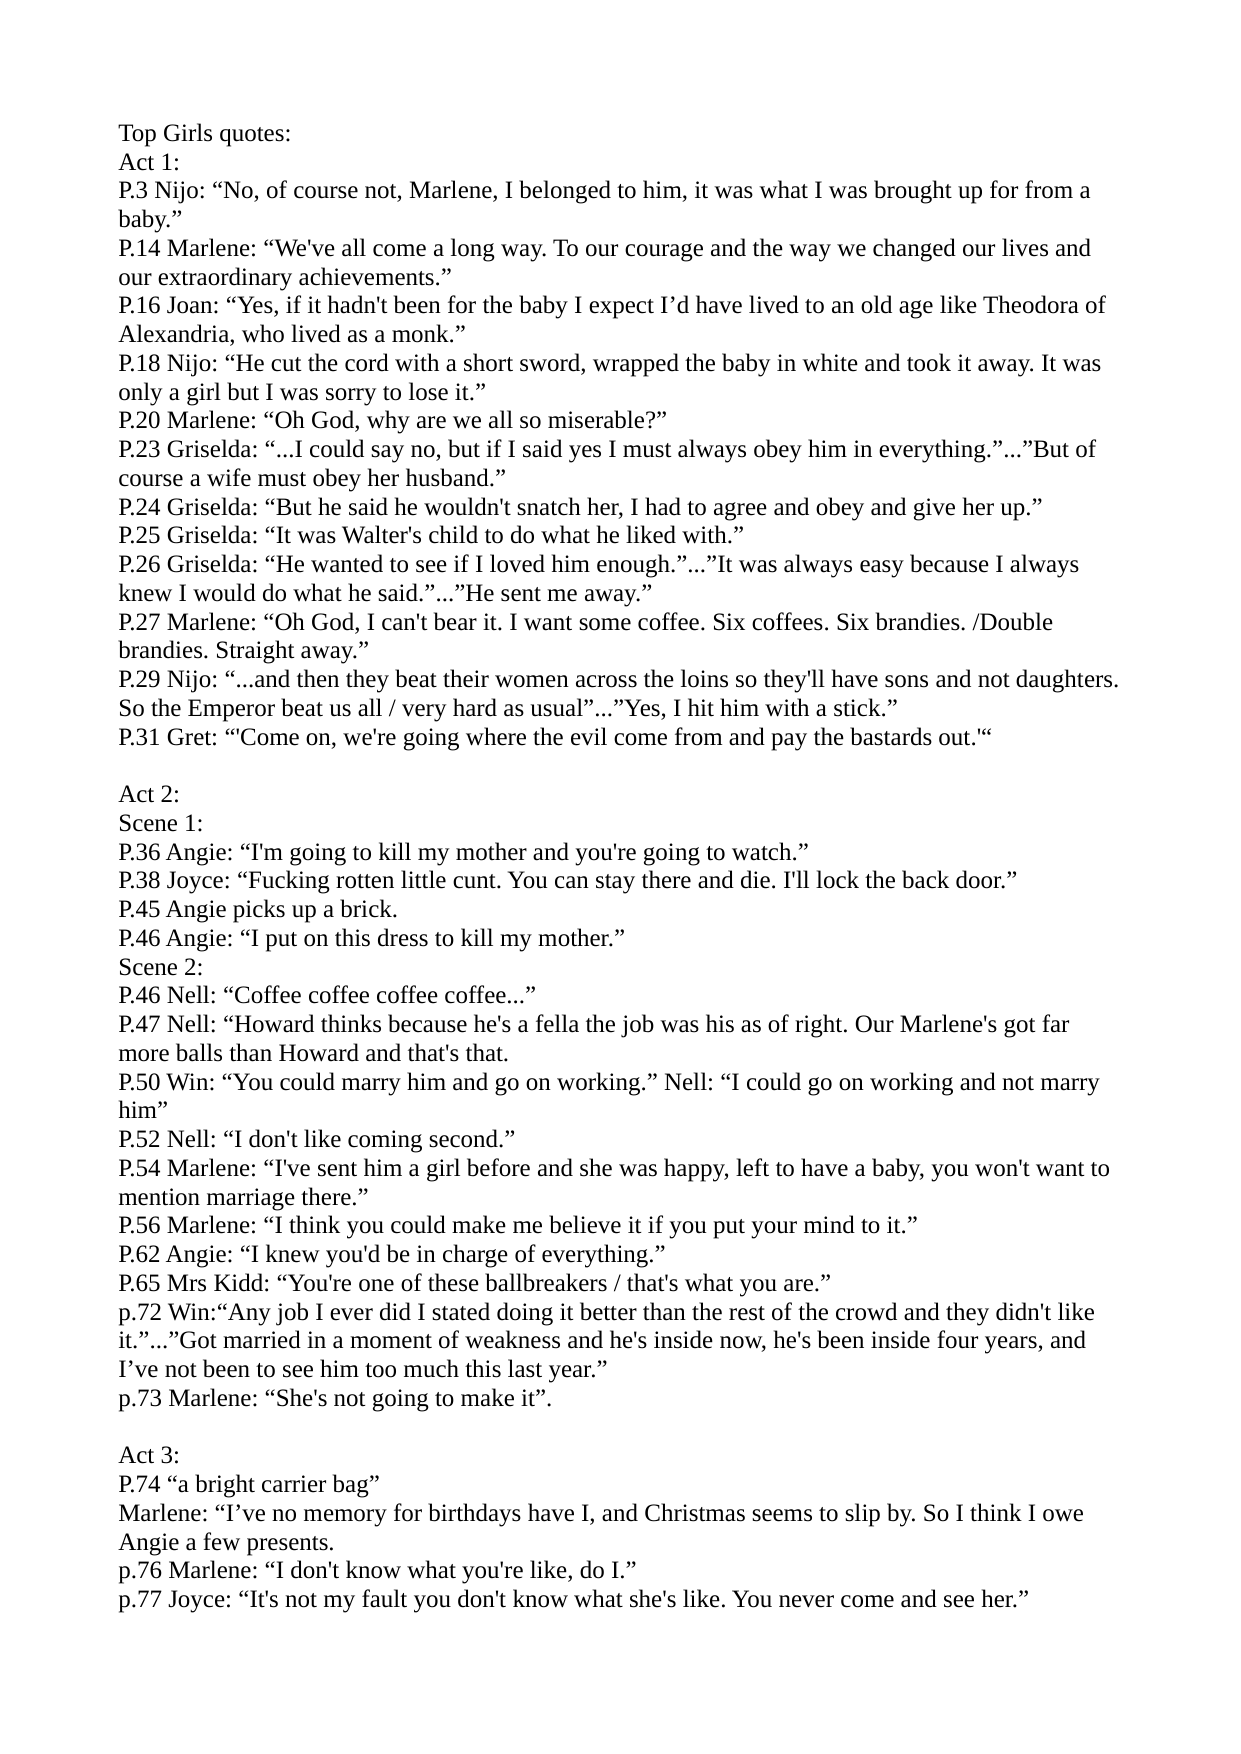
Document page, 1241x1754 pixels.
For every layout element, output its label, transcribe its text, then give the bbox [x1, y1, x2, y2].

text P.23 Griselda: “...I could say no, but if I said yes I must always obey him in everything.”...”But of course a wife must obey her husband.” [118, 434, 1122, 492]
text P.16 Joan: “Yes, if it hadn't been for the baby I expect I’d have lived to an old age like Theodora of Alexandria, who lived as a monk.” [118, 291, 1122, 348]
text P.38 Joyce: “Fucking rotten little cunt. You can stay there and die. I'll lock the back door.” [118, 866, 1122, 894]
text P.45 Angie picks up a brick. [118, 894, 1122, 923]
text Scene 1: [118, 808, 1122, 837]
text P.27 Marlene: “Oh God, I can't bear it. I want some coffee. Six coffees. Six brandies. /Double brandies. Straight away.” [118, 607, 1122, 664]
text p.76 Marlene: “I don't know what you're like, do I.” [118, 1556, 1122, 1584]
text p.72 Win:“Any job I ever did I stated doing it better than the rest of the crowd and they didn't like it.”...”Got married in a moment of weakness and he's inside now, he's been inside four years, and I’ve not been to see him too much this last year.” [118, 1297, 1122, 1383]
text P.47 Nell: “Howard thinks because he's a fella the job was his as of right. Our Marlene's got far more balls than Howard and that's that. [118, 1009, 1122, 1067]
text P.36 Angie: “I'm going to kill my mother and you're going to watch.” [118, 837, 1122, 866]
text P.50 Win: “You could marry him and go on working.” Nell: “I could go on working and not marry him” [118, 1067, 1122, 1124]
text Act 1: [118, 147, 1122, 176]
text P.31 Gret: “'Come on, we're going where the evil come from and pay the bastards out.'“ [118, 722, 1122, 751]
text P.46 Angie: “I put on this dress to kill my mother.” [118, 923, 1122, 952]
text P.3 Nijo: “No, of course not, Marlene, I belonged to him, it was what I was brought up for from a baby.” [118, 176, 1122, 233]
text p.73 Marlene: “She's not going to make it”. [118, 1383, 1122, 1412]
text P.46 Nell: “Coffee coffee coffee coffee...” [118, 981, 1122, 1009]
text P.74 “a bright carrier bag” [118, 1469, 1122, 1498]
text Act 2: [118, 779, 1122, 808]
text P.62 Angie: “I knew you'd be in charge of everything.” [118, 1239, 1122, 1268]
text P.65 Mrs Kidd: “You're one of these ballbreakers / that's what you are.” [118, 1268, 1122, 1297]
text Top Girls quotes: [118, 118, 1122, 147]
text P.14 Marlene: “We've all come a long way. To our courage and the way we changed our lives and our extraordinary achievements.” [118, 233, 1122, 291]
text P.24 Griselda: “But he said he wouldn't snatch her, I had to agree and obey and give her up.” [118, 492, 1122, 521]
text P.52 Nell: “I don't like coming second.” [118, 1124, 1122, 1153]
text P.18 Nijo: “He cut the cord with a short sword, wrapped the baby in white and took it away. It was only a girl but I was sorry to lose it.” [118, 348, 1122, 406]
text Scene 2: [118, 952, 1122, 981]
text P.20 Marlene: “Oh God, why are we all so miserable?” [118, 406, 1122, 434]
text Act 3: [118, 1441, 1122, 1469]
text p.77 Joyce: “It's not my fault you don't know what she's like. You never come and see her.” [118, 1584, 1122, 1613]
text P.25 Griselda: “It was Walter's child to do what he liked with.” [118, 521, 1122, 549]
text P.56 Marlene: “I think you could make me believe it if you put your mind to it.” [118, 1211, 1122, 1239]
text P.29 Nijo: “...and then they beat their women across the loins so they'll have sons and not daughters. So the Emperor beat us all / very hard as usual”...”Yes, I hit him with a stick.” [118, 664, 1122, 722]
text P.26 Griselda: “He wanted to see if I loved him enough.”...”It was always easy because I always knew I would do what he said.”...”He sent me away.” [118, 549, 1122, 607]
text Marlene: “I’ve no memory for birthdays have I, and Christmas seems to slip by. So I think I owe Angie a few presents. [118, 1498, 1122, 1556]
text P.54 Marlene: “I've sent him a girl before and she was happy, left to have a baby, you won't want to mention marriage there.” [118, 1153, 1122, 1211]
